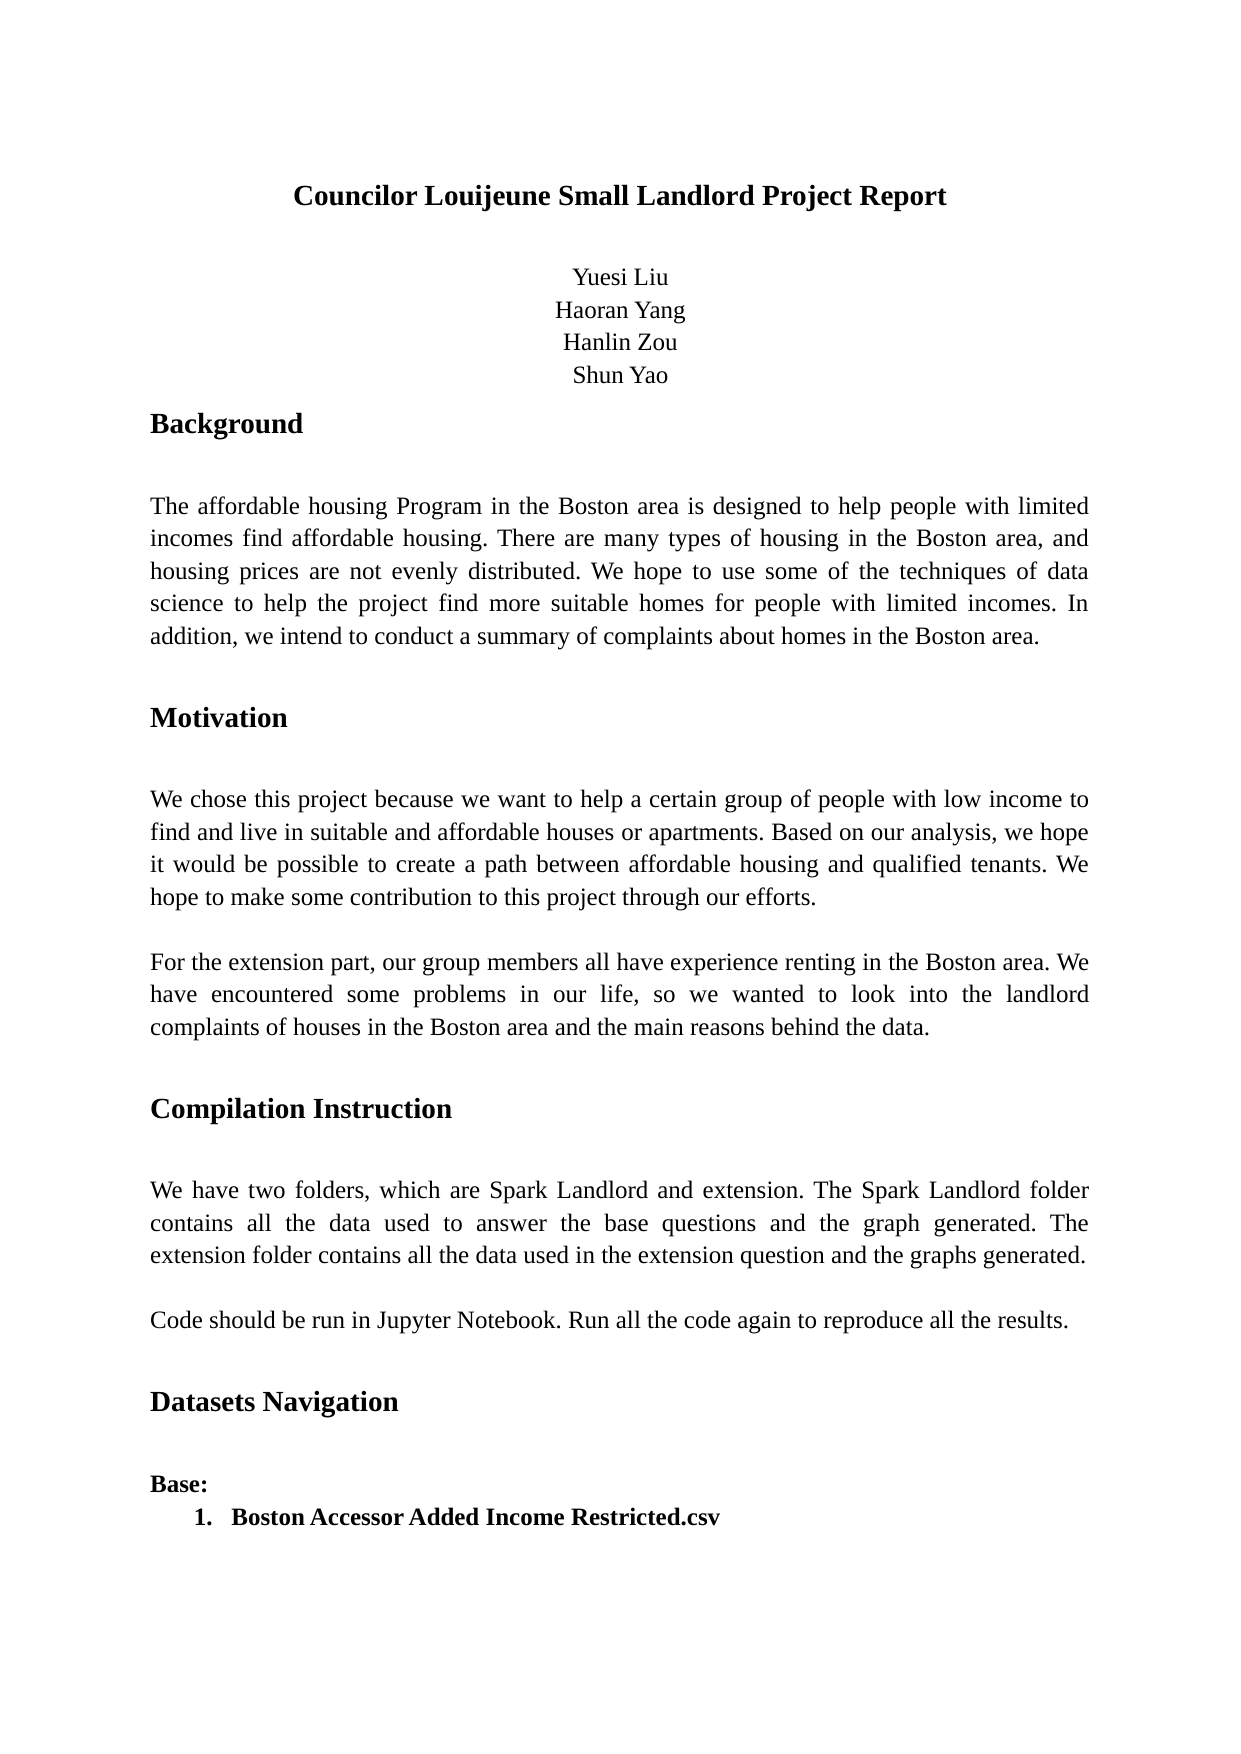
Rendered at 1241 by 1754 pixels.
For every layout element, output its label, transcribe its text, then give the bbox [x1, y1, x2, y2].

text Motivation [150, 684, 1090, 749]
text Background [150, 391, 1090, 456]
text Compilation Instruction [150, 1075, 1090, 1140]
text Hanlin Zou [150, 326, 1090, 358]
text Base: [150, 1467, 1090, 1500]
text Code should be run in Jupyter Notebook. Run all the code again to reproduce all the results. [150, 1304, 1090, 1336]
text Yuesi Liu [150, 261, 1090, 293]
text Councilor Louijeune Small Landlord Project Report [150, 162, 1090, 227]
text We have two folders, which are Spark Landlord and extension. The Spark Landlord folder contains all the data used to answer the base questions and the graph generated. The extension folder contains all the data used in the extension question and the graphs generated. [150, 1174, 1090, 1271]
text Shun Yao [150, 358, 1090, 391]
text Haoran Yang [150, 293, 1090, 326]
list Boston Accessor Added Income Restricted.csv [194, 1500, 1090, 1532]
text We chose this project because we want to help a certain group of people with low income to find and live in suitable and affordable houses or apartments. Based on our analysis, we hope it would be possible to create a path between affordable housing and qualified tenants. We hope to make some contribution to this project through our efforts. [150, 783, 1090, 913]
text For the extension part, our group members all have experience renting in the Boston area. We have encountered some problems in our life, so we wanted to look into the landlord complaints of houses in the Boston area and the main reasons behind the data. [150, 945, 1090, 1043]
text Datasets Navigation [150, 1369, 1090, 1434]
text The affordable housing Program in the Boston area is designed to help people with limited incomes find affordable housing. There are many types of housing in the Boston area, and housing prices are not evenly distributed. We hope to use some of the techniques of data science to help the project find more suitable homes for people with limited incomes. In addition, we intend to conduct a summary of complaints about homes in the Boston area. [150, 489, 1090, 652]
